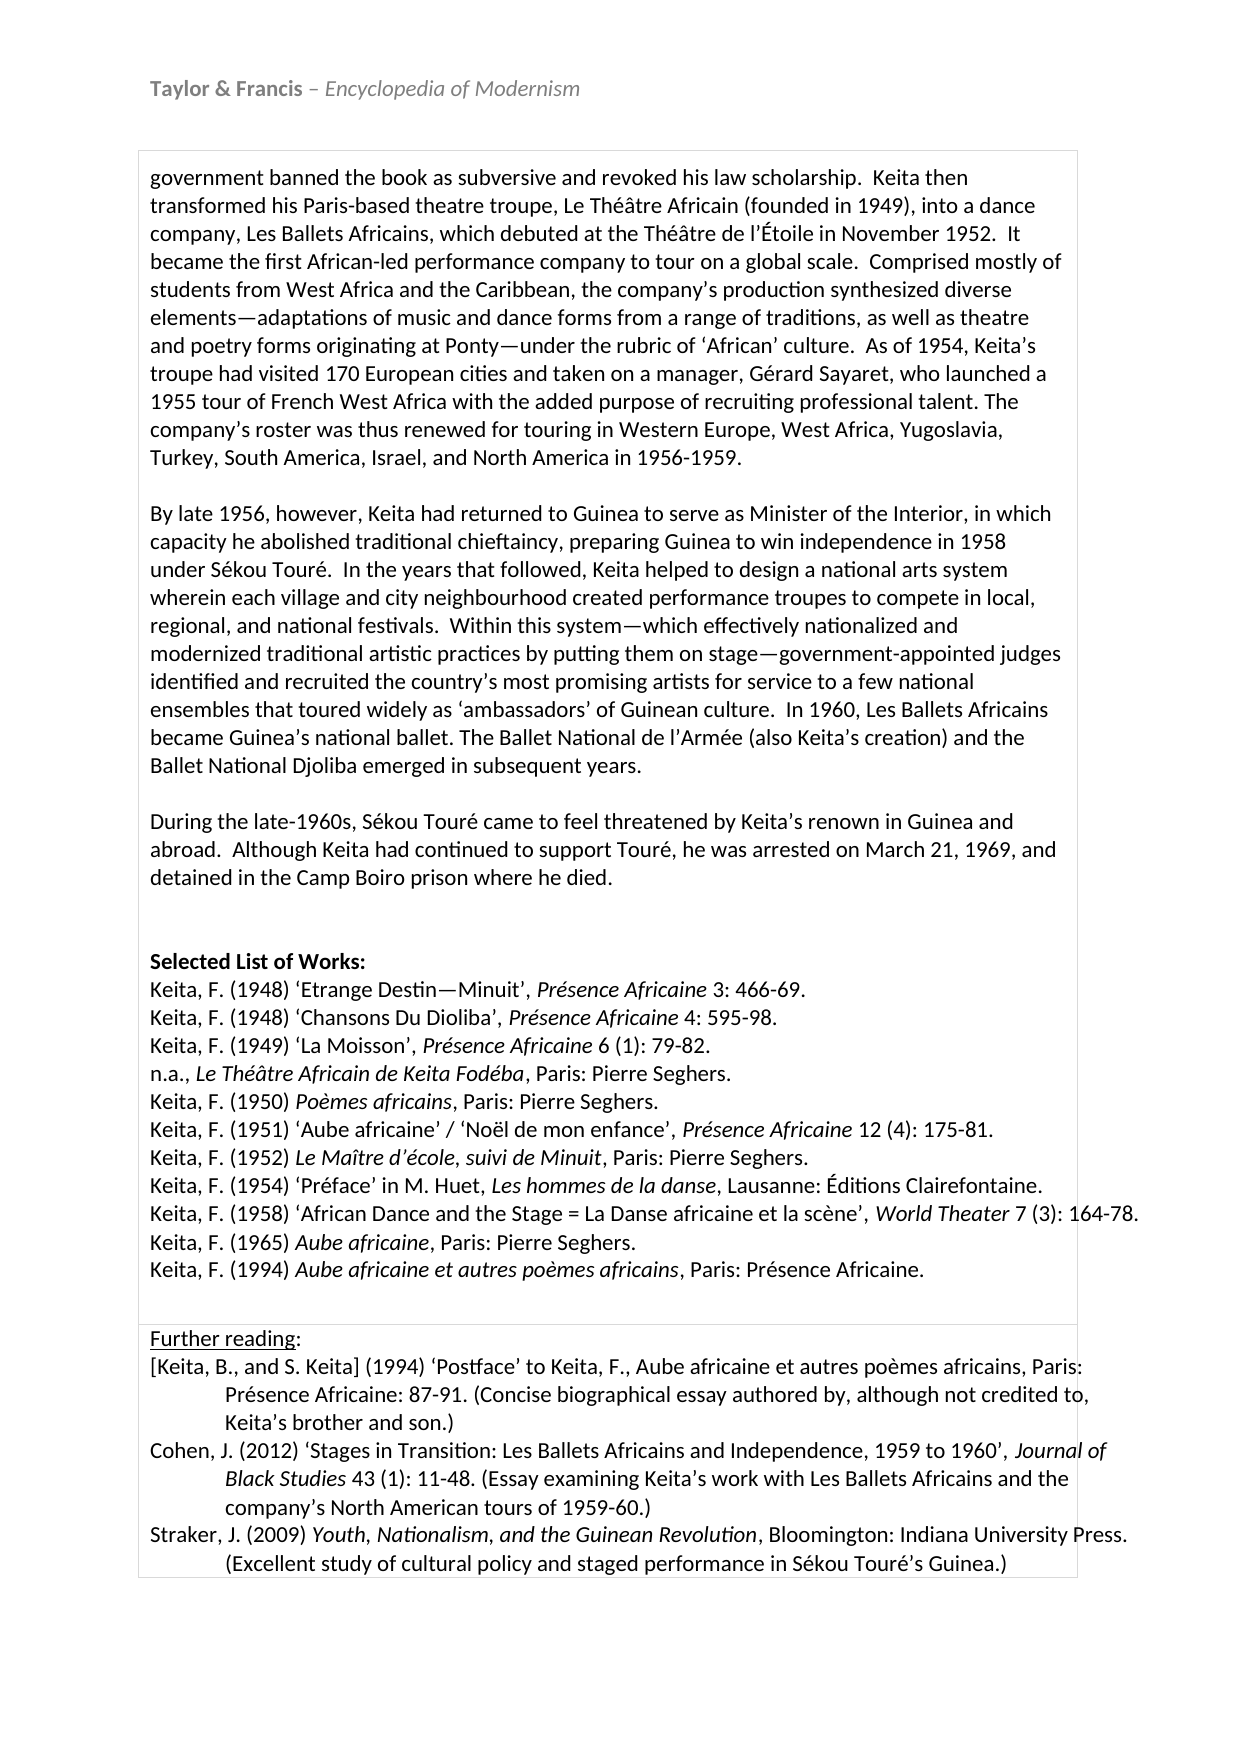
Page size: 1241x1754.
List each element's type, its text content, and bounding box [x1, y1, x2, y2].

table_cell Further reading: [139, 1325, 1077, 1577]
